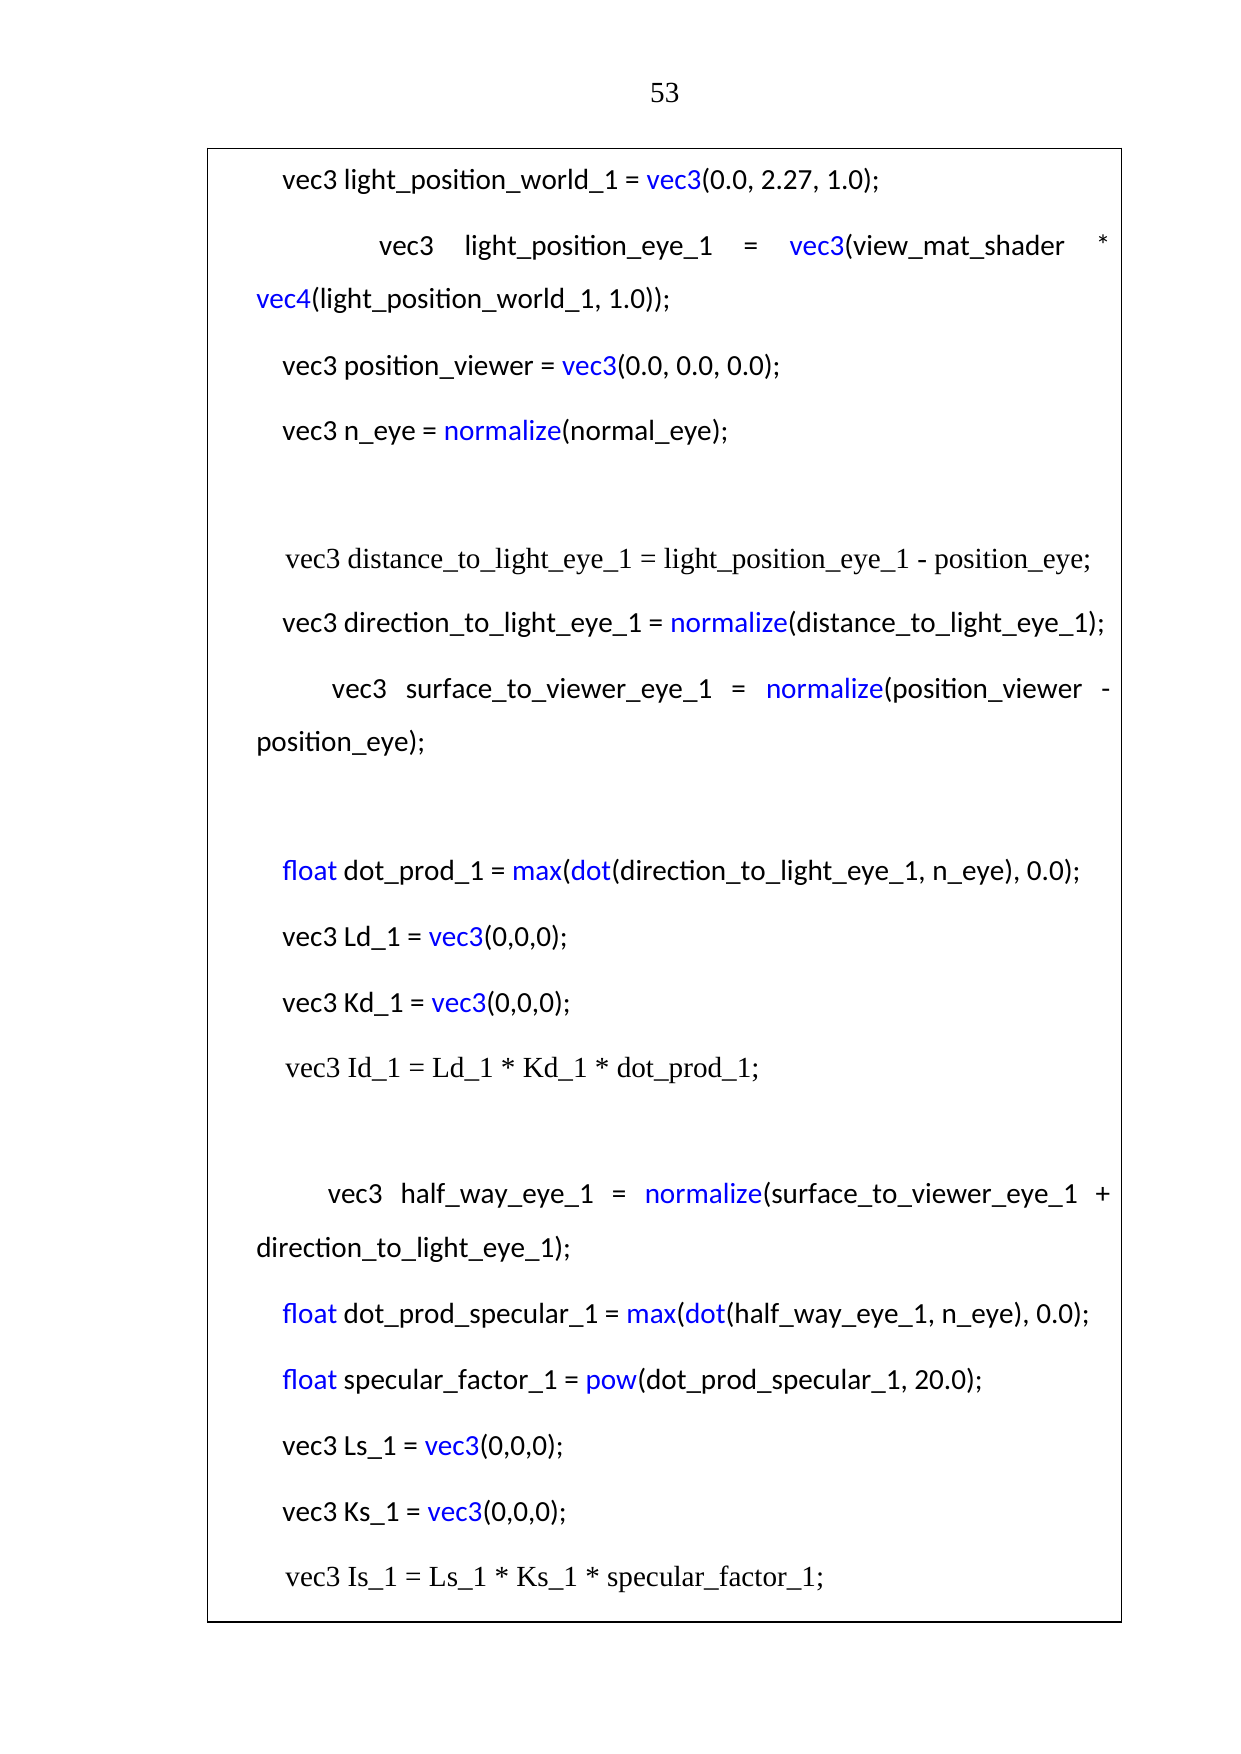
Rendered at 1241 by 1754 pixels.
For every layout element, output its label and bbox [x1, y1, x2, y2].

table_header [208, 149, 1121, 1621]
